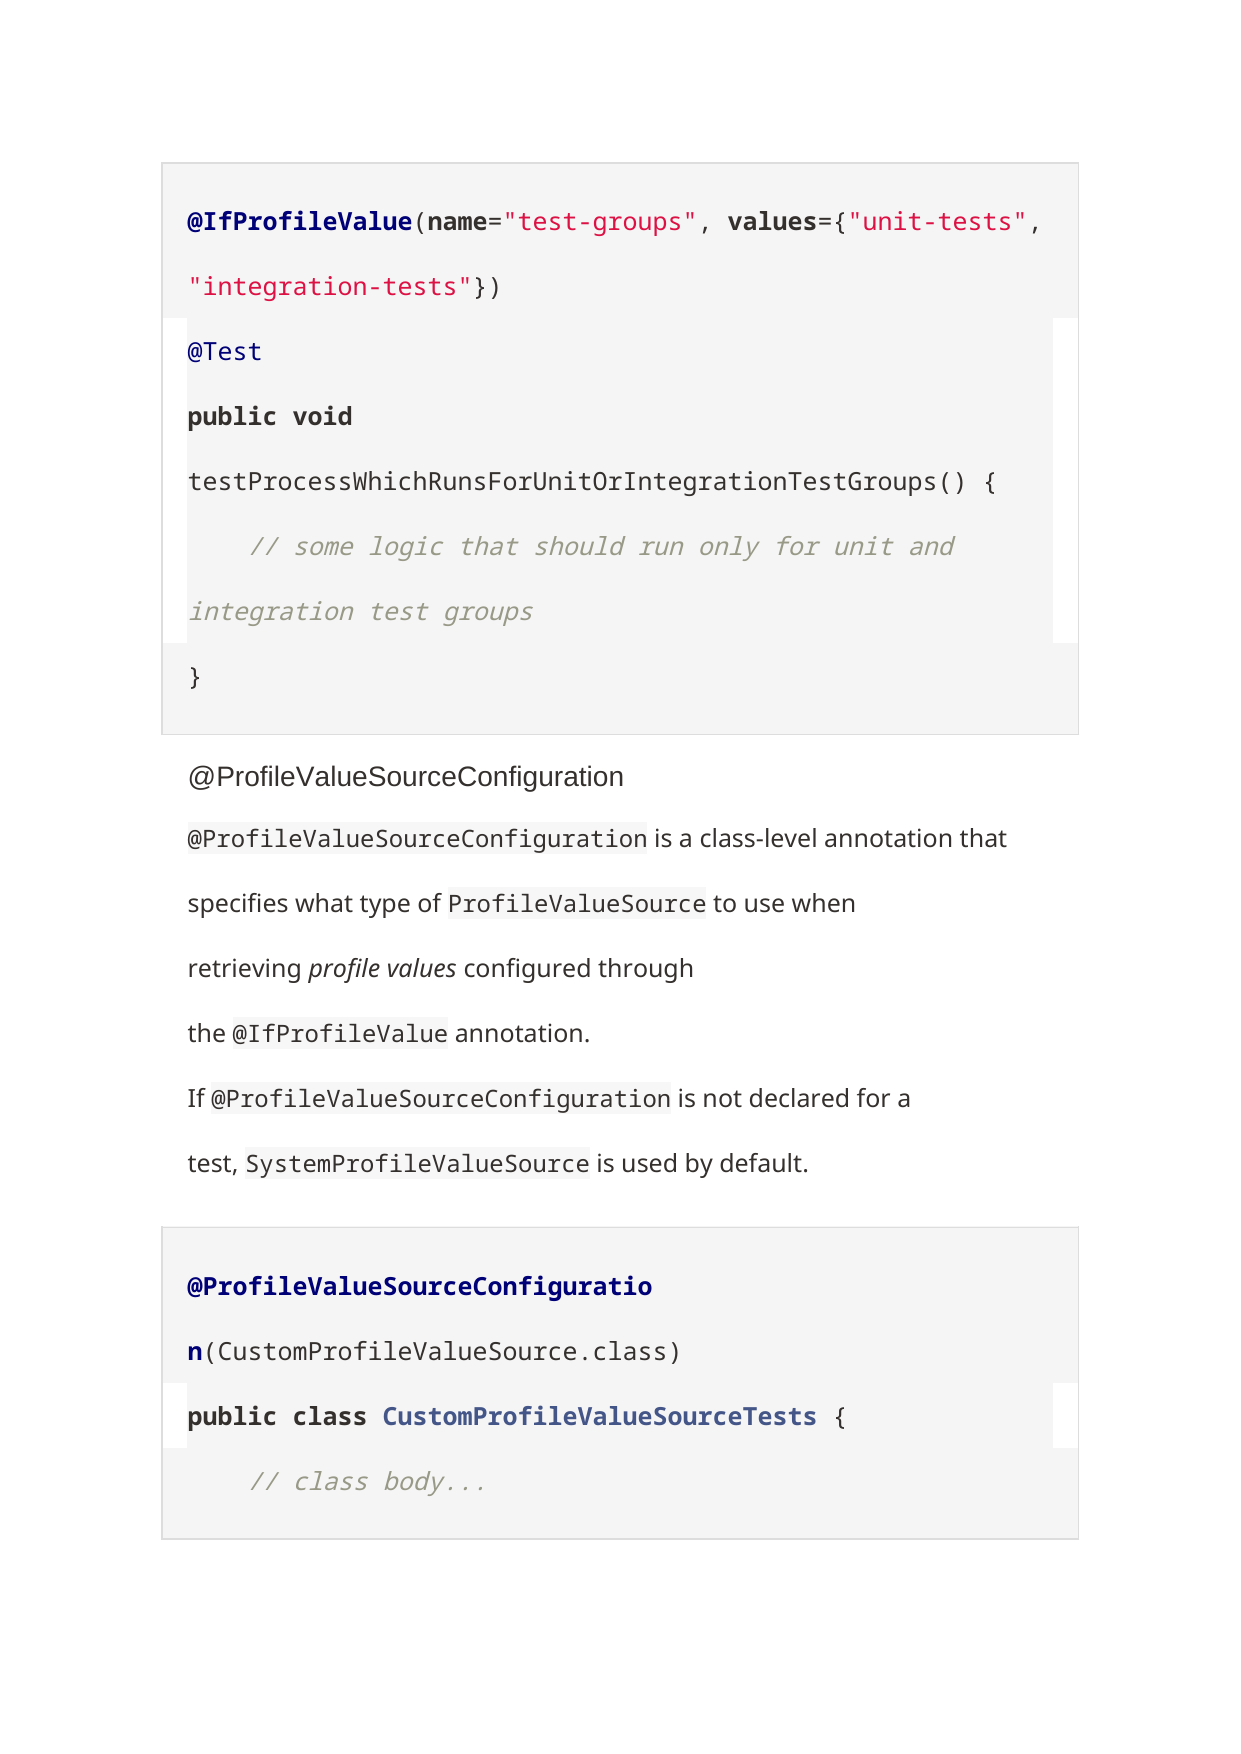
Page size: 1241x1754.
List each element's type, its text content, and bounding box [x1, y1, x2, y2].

text // class body... [163, 1421, 1078, 1538]
text @Test [187, 318, 1053, 383]
text @IfProfileValue(name="test-groups", values={"unit-tests", "integration-tests"}) [163, 164, 1078, 318]
subtitle @ProfileValueSourceConfiguration [187, 760, 1053, 793]
text } [163, 617, 1078, 734]
text @ProfileValueSourceConfiguration is a class-level annotation that specifies what type of ProfileValueSource to use when retrieving profile values configured through the @IfProfileValue annotation. If @ProfileValueSourceConfiguration is not declared for a test, SystemProfileValueSource is used by default. [187, 805, 1053, 1195]
text // some logic that should run only for unit and integration test groups [187, 513, 1053, 617]
text public void testProcessWhichRunsForUnitOrIntegrationTestGroups() { [187, 383, 1053, 513]
text @ProfileValueSourceConfiguration(CustomProfileValueSource.class) [163, 1228, 1078, 1383]
text public class CustomProfileValueSourceTests { [187, 1383, 1053, 1421]
